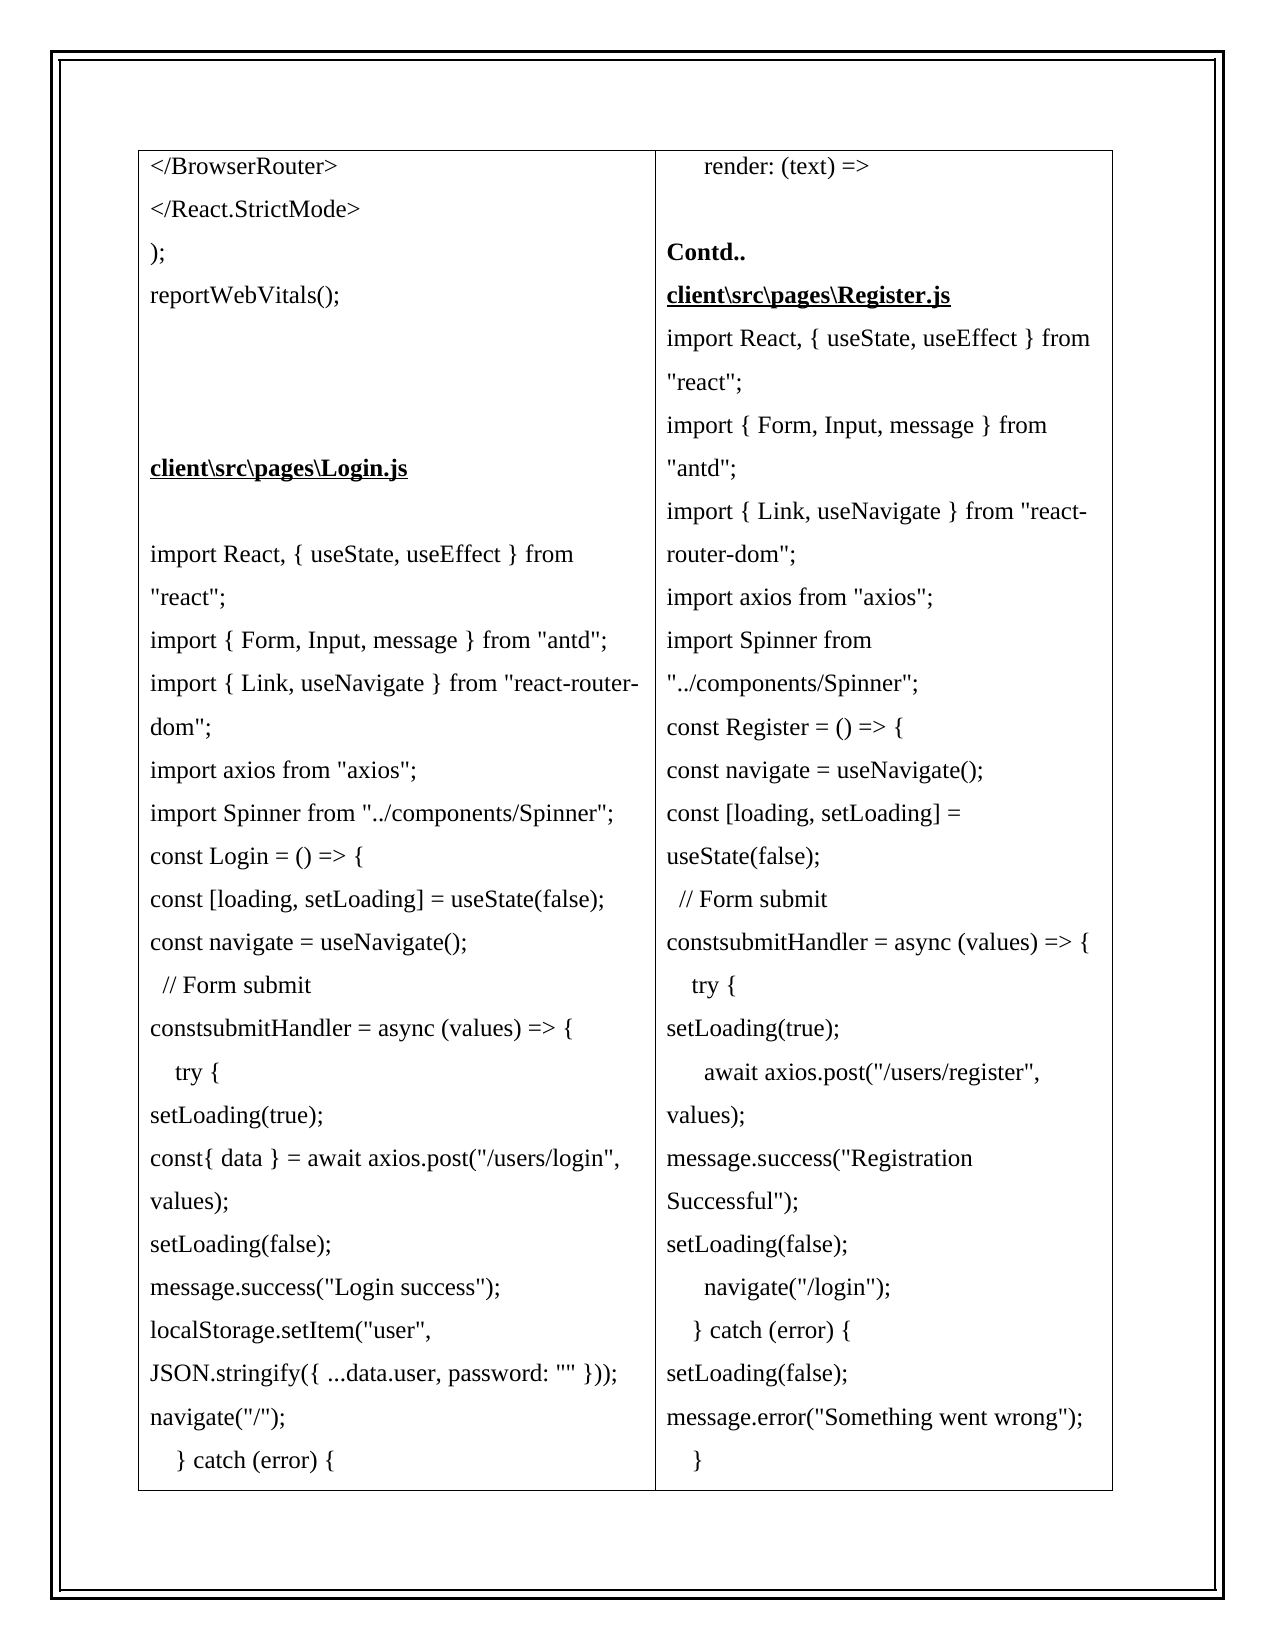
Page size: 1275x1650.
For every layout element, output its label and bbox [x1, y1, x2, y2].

table_header [656, 151, 1112, 1490]
table_header [139, 151, 655, 1490]
